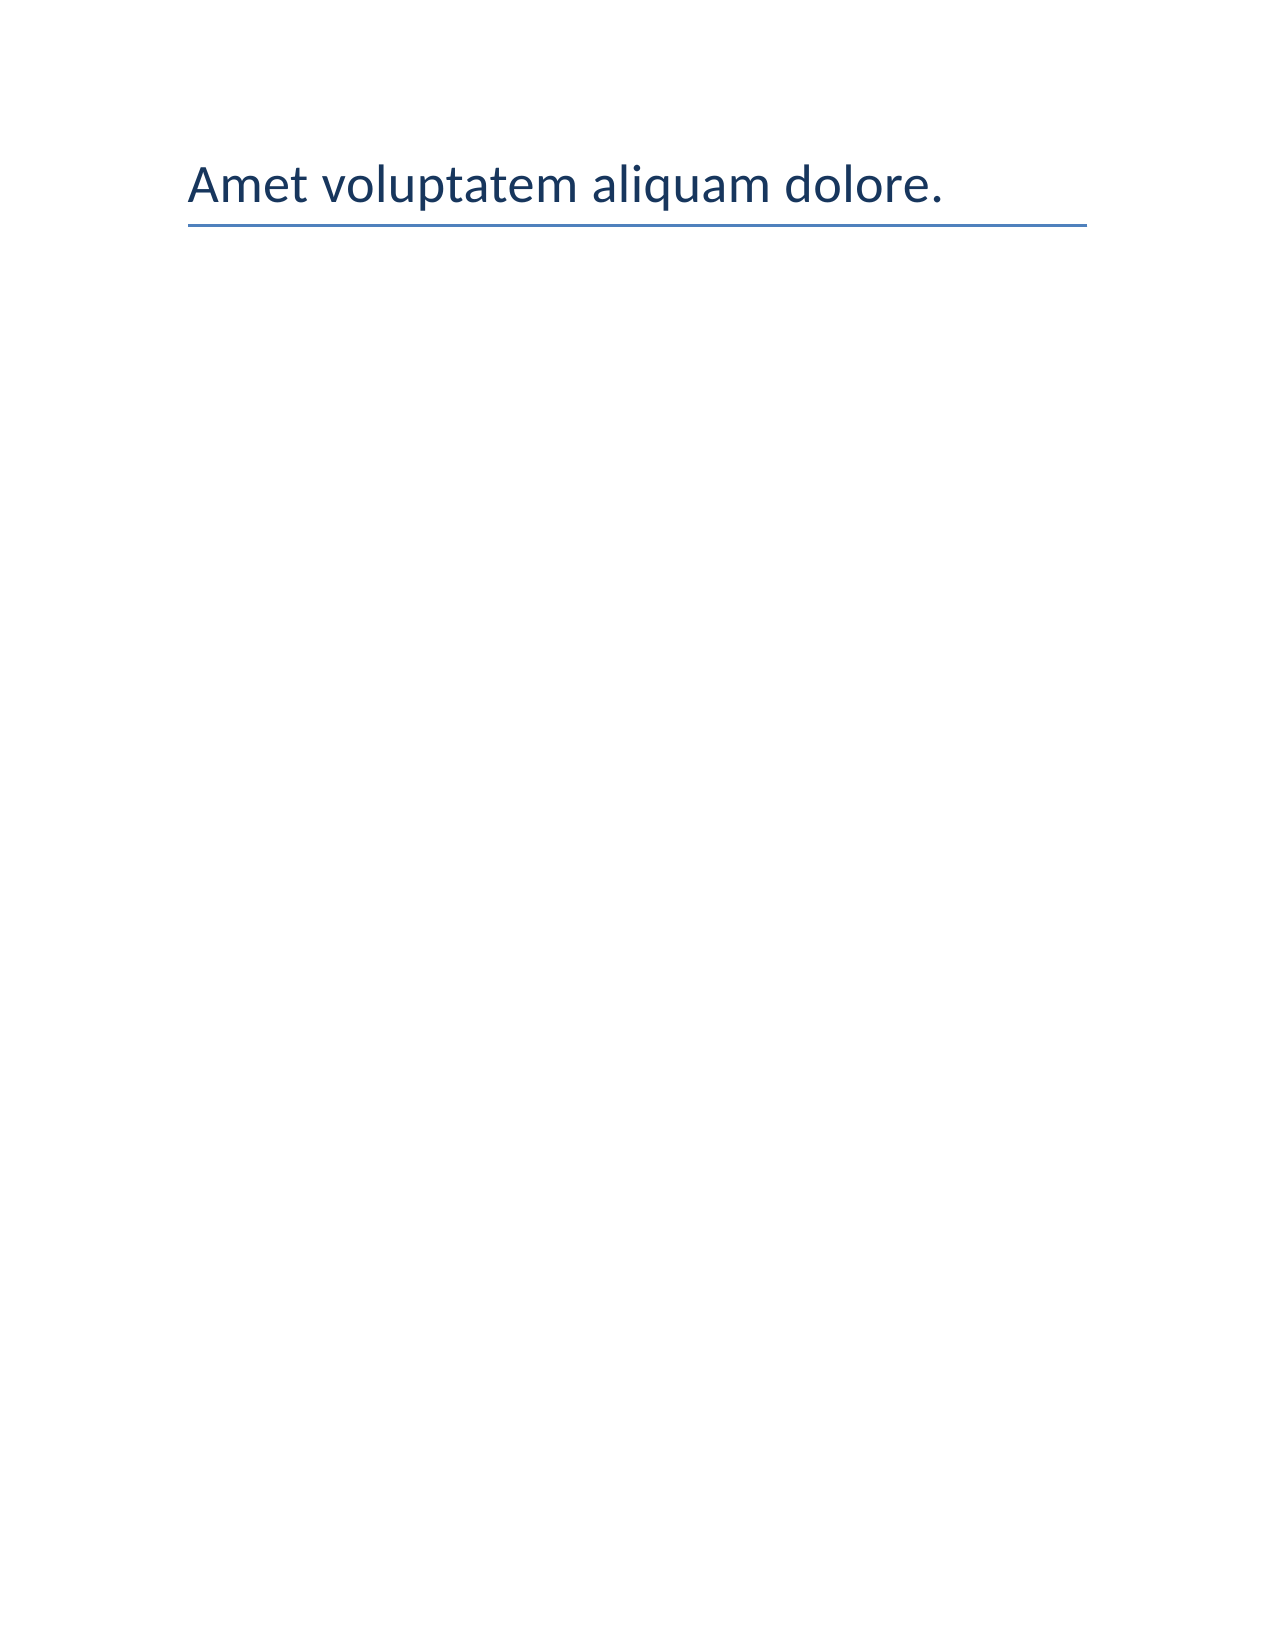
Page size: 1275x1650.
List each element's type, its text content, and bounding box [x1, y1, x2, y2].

title Amet voluptatem aliquam dolore. [187, 150, 1087, 227]
